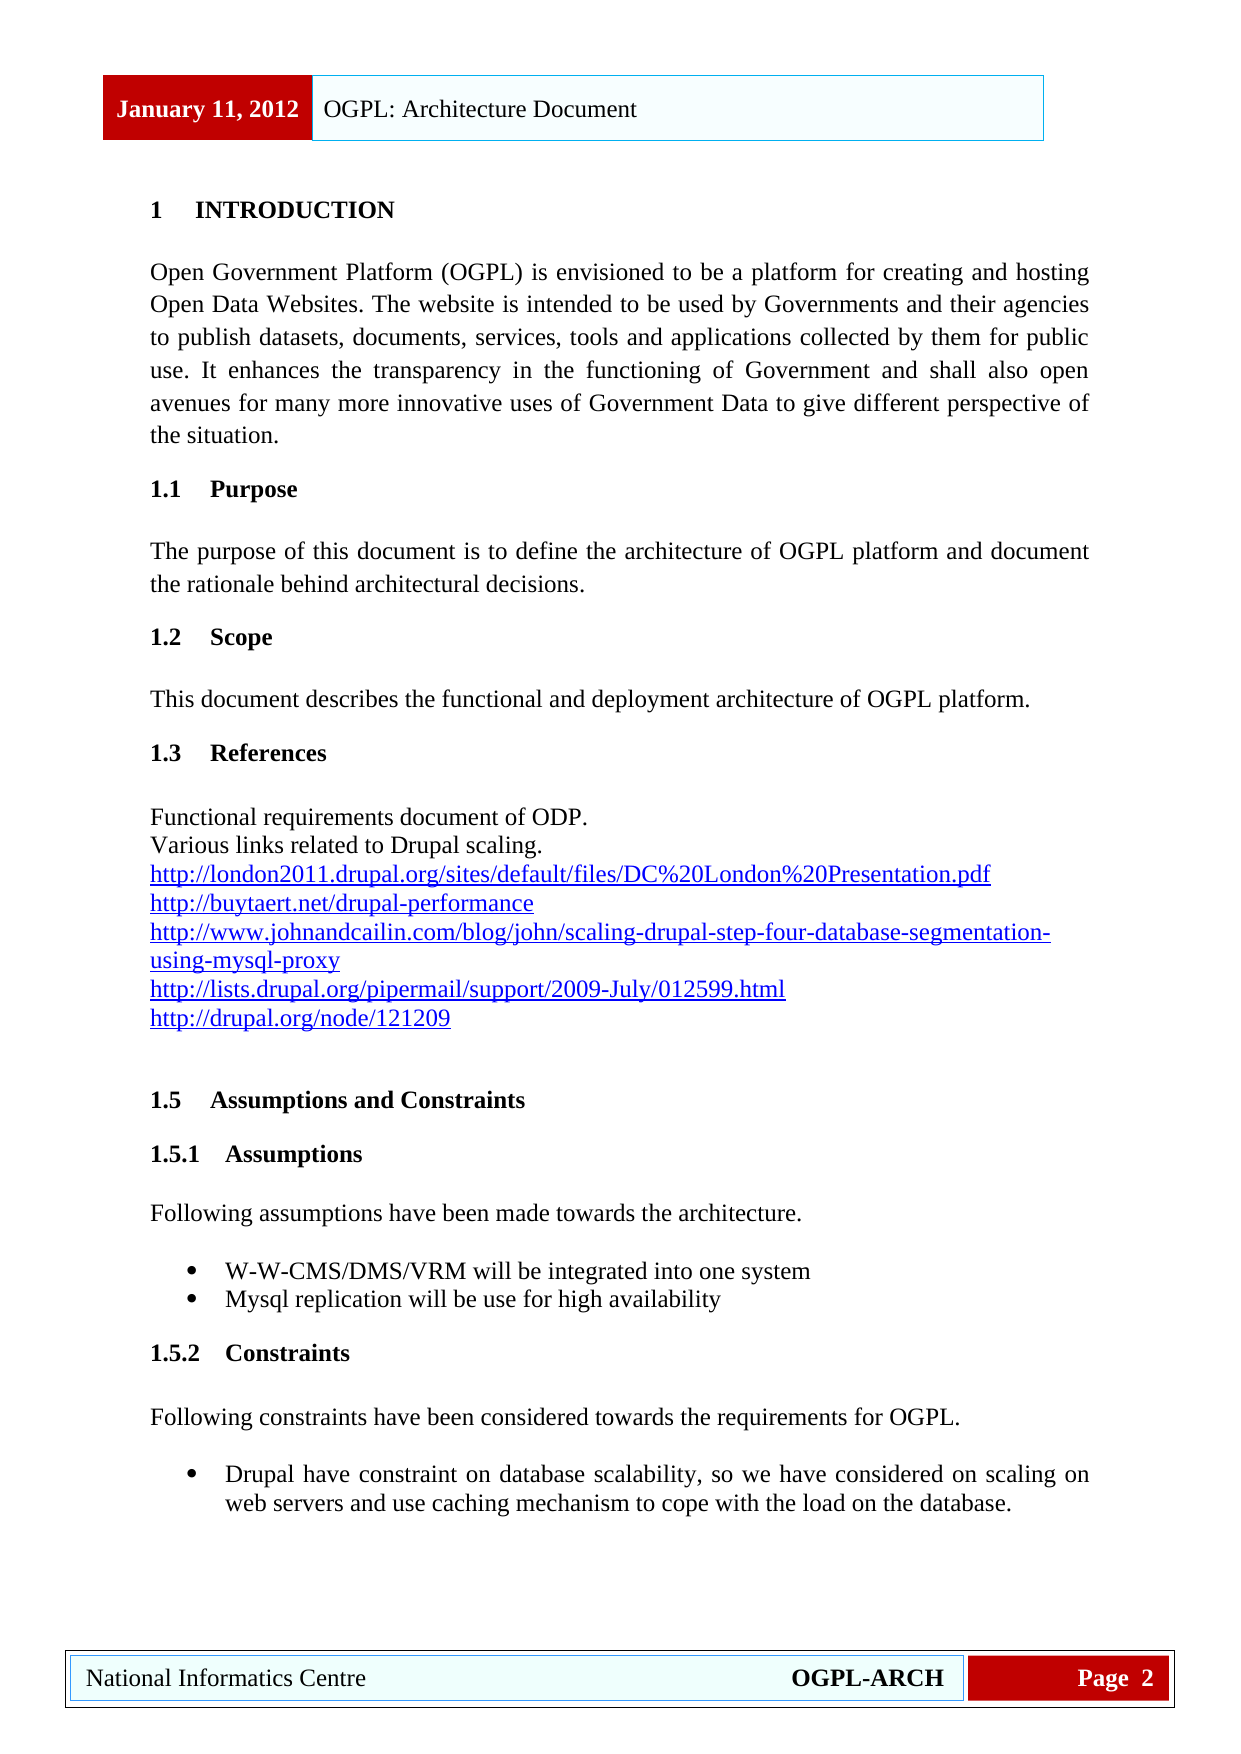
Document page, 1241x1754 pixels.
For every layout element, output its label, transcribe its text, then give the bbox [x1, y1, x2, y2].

subtitle Constraints [150, 1338, 1090, 1367]
text http://drupal.org/node/121209 [150, 1003, 1090, 1032]
subtitle Assumptions and Constraints [150, 1086, 1090, 1114]
text Various links related to Drupal scaling. [150, 831, 1090, 859]
text Following constraints have been considered towards the requirements for OGPL. [150, 1402, 1090, 1431]
text The purpose of this document is to define the architecture of OGPL platform and document the rationale behind architectural decisions. [150, 532, 1090, 597]
text http://london2011.drupal.org/sites/default/files/DC%20London%20Presentation.pdf [150, 859, 1090, 888]
text This document describes the functional and deployment architecture of OGPL platform. [150, 680, 1090, 713]
subtitle Assumptions [150, 1139, 1090, 1168]
text http://buytaert.net/drupal-performance [150, 888, 1090, 917]
subtitle Purpose [150, 474, 1090, 503]
subtitle Scope [150, 622, 1090, 651]
list W-W-CMS/DMS/VRM will be integrated into one system [187, 1256, 1090, 1284]
text Open Government Platform (OGPL) is envisioned to be a platform for creating and hosting Open Data Websites. The website is intended to be used by Governments and their agencies to publish datasets, documents, services, tools and applications collected by them for public use. It enhances the transparency in the functioning of Government and shall also open avenues for many more innovative uses of Government Data to give different perspective of the situation. [150, 253, 1090, 449]
subtitle References [150, 738, 1090, 767]
text http://lists.drupal.org/pipermail/support/2009-July/012599.html [150, 974, 1090, 1003]
list Mysql replication will be use for high availability [187, 1284, 1090, 1313]
text Functional requirements document of ODP. [150, 802, 1090, 831]
text http://www.johnandcailin.com/blog/john/scaling-drupal-step-four-database-segmentation-using-mysql-proxy [150, 917, 1090, 974]
subtitle INTRODUCTION [150, 195, 1090, 224]
list Drupal have constraint on database scalability, so we have considered on scaling on web servers and use caching mechanism to cope with the load on the database. [187, 1459, 1090, 1517]
text Following assumptions have been made towards the architecture. [150, 1198, 1090, 1227]
